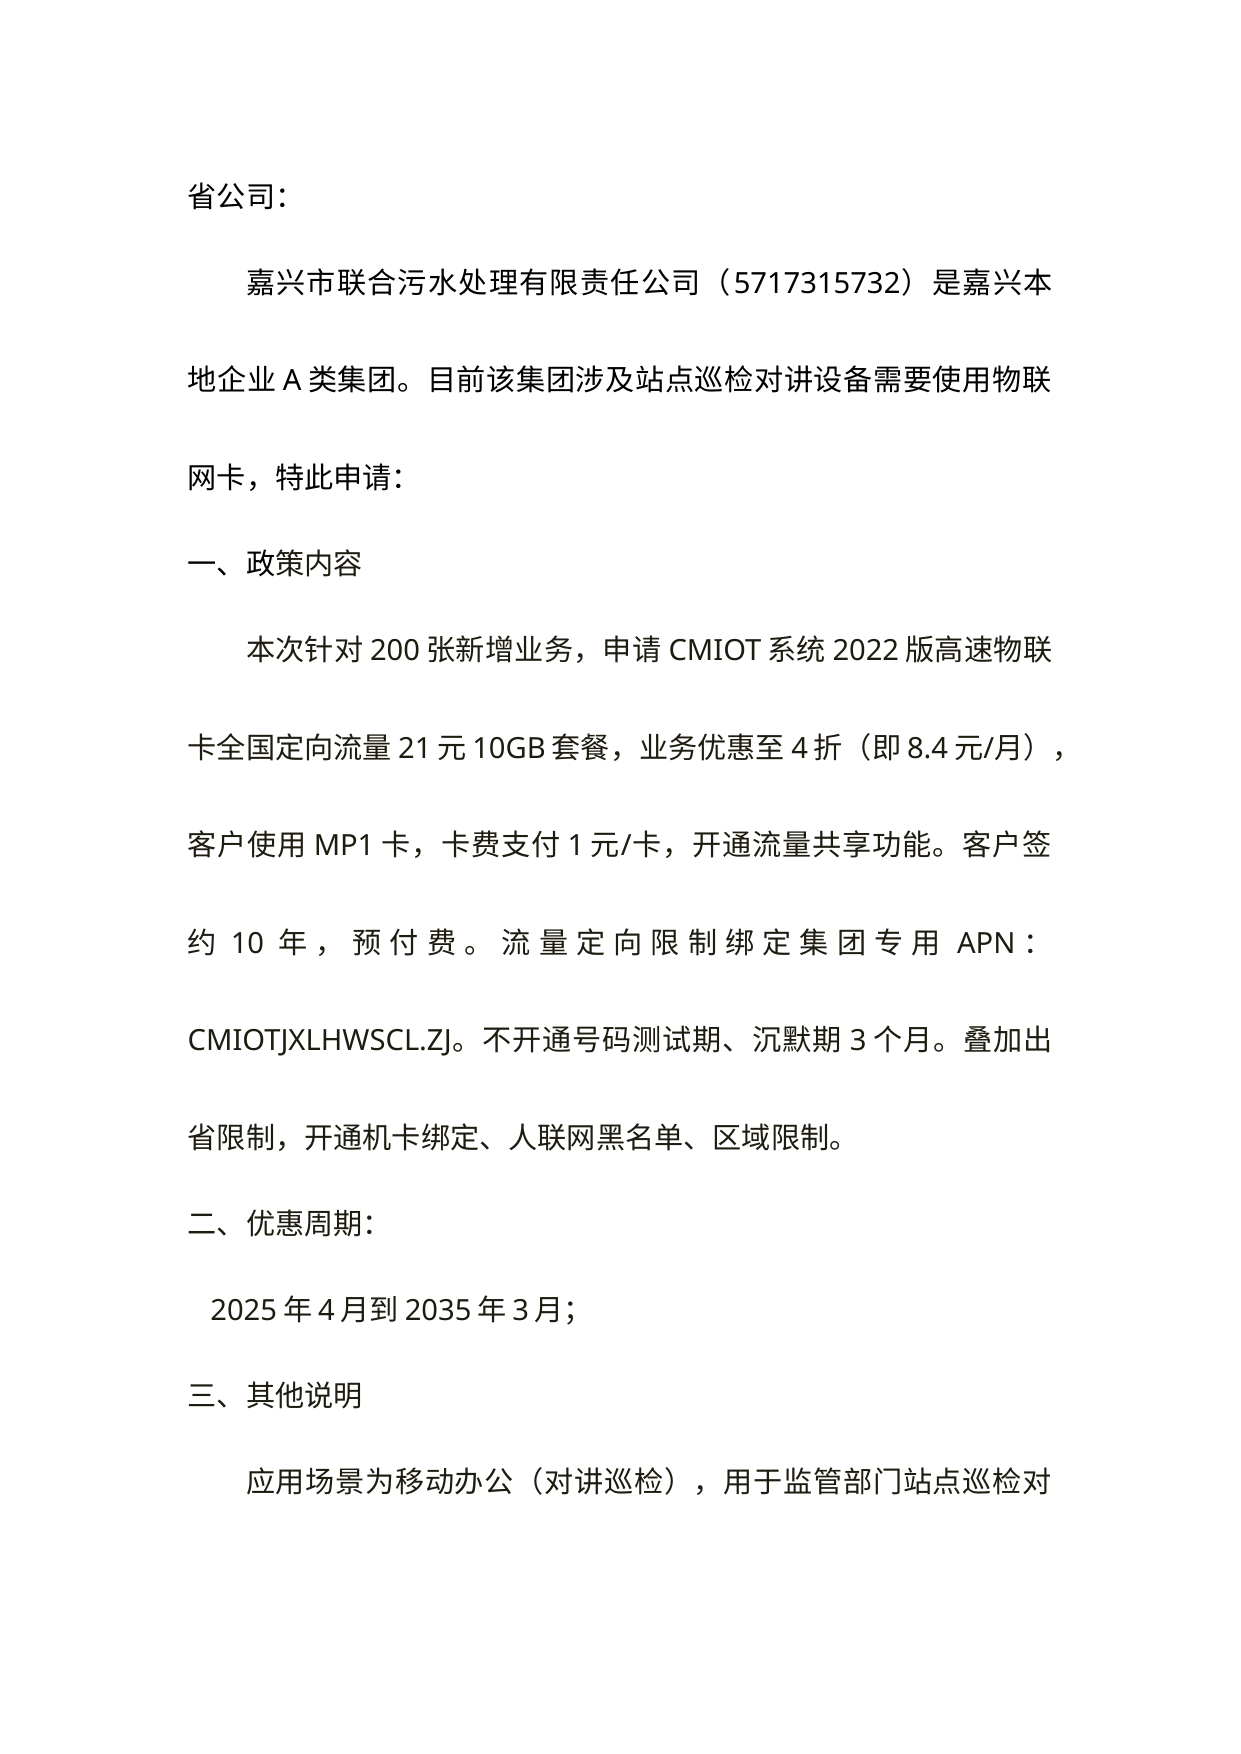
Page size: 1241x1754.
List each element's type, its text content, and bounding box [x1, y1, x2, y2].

text 一、政策内容 [187, 529, 1053, 594]
text 嘉兴市联合污水处理有限责任公司（5717315732）是嘉兴本地企业A类集团。目前该集团涉及站点巡检对讲设备需要使用物联网卡，特此申请： [187, 248, 1053, 508]
text 二、优惠周期： [187, 1189, 1053, 1254]
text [187, 1447, 1053, 1512]
text 省公司： [187, 162, 1053, 227]
text 本次针对200张新增业务，申请CMIOT系统2022版高速物联卡全国定向流量21元10GB套餐，业务优惠至4折（即8.4元/月），客户使用MP1卡，卡费支付1元/卡，开通流量共享功能。客户签约10年，预付费。流量定向限制绑定集团专用APN：CMIOTJXLHWSCL.ZJ。不开通号码测试期、沉默期3个月。叠加出省限制，开通机卡绑定、人联网黑名单、区域限制。 [187, 615, 1053, 1168]
text 2025年4月到2035年3月； [187, 1275, 1053, 1340]
text 三、其他说明 [187, 1361, 1053, 1426]
